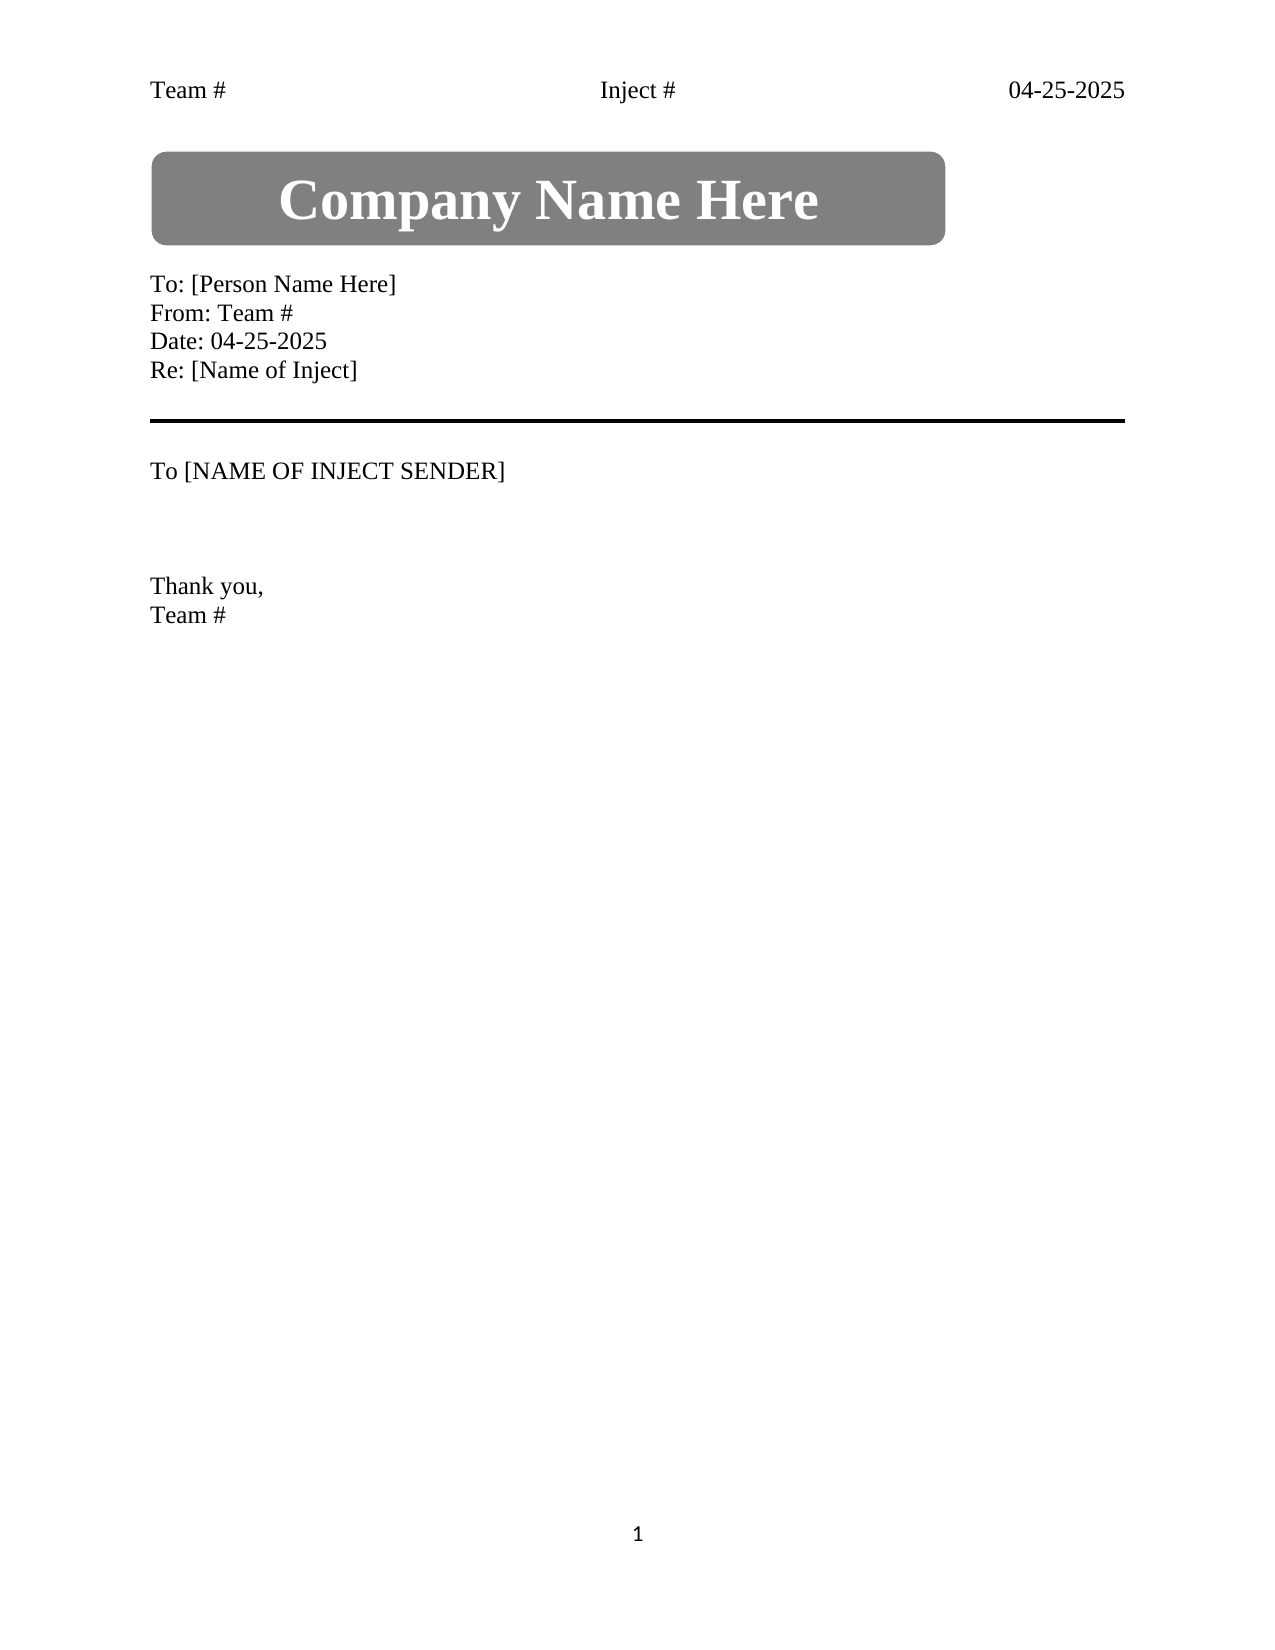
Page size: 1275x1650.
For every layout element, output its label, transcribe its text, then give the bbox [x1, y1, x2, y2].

text Thank you, [150, 571, 1125, 600]
text Date: 04-25-2025 [150, 326, 1125, 355]
text Team # [150, 600, 1125, 629]
text From: Team # [150, 298, 1125, 326]
text Re: [Name of Inject] [150, 355, 1125, 384]
text To: [Person Name Here] [150, 269, 1125, 298]
text To [NAME OF INJECT SENDER] [150, 456, 1125, 485]
